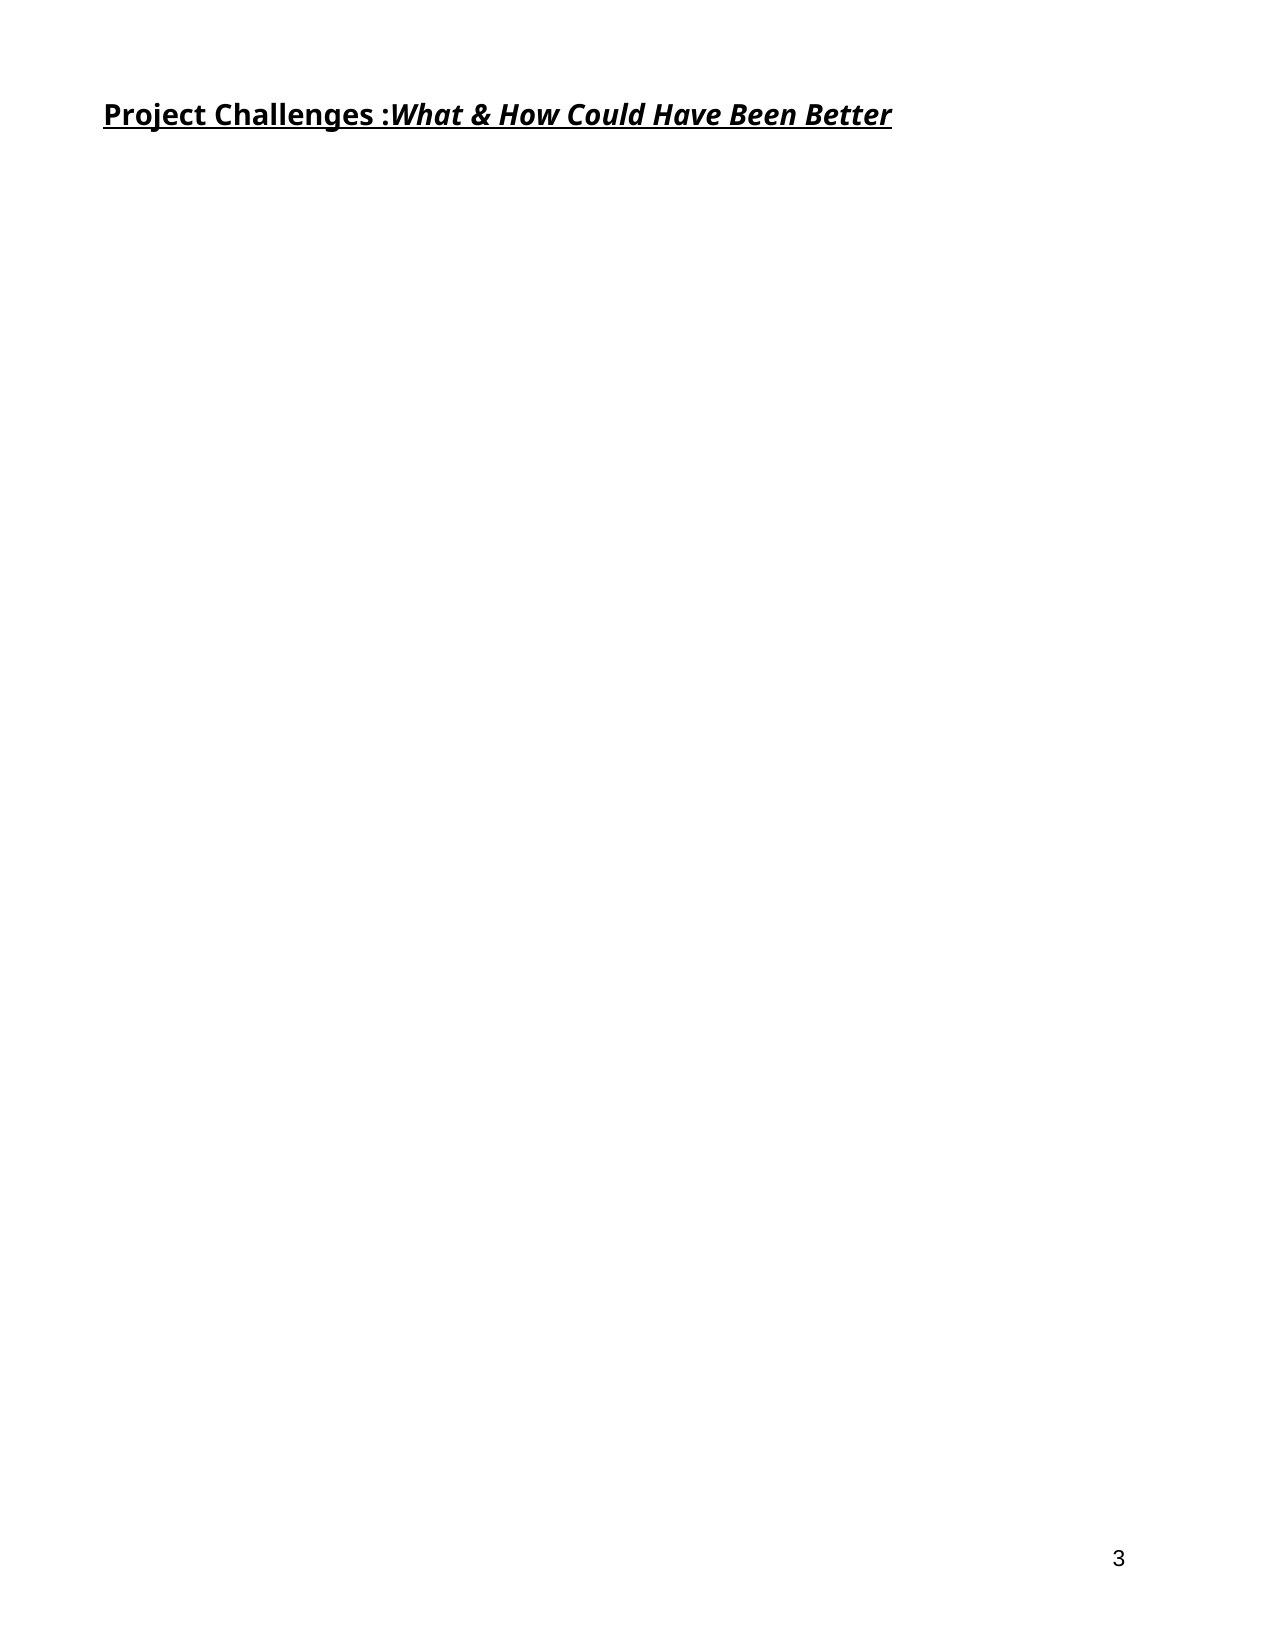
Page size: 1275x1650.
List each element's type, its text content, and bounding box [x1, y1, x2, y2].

text Project Challenges :What & How Could Have Been Better [103, 94, 1144, 133]
